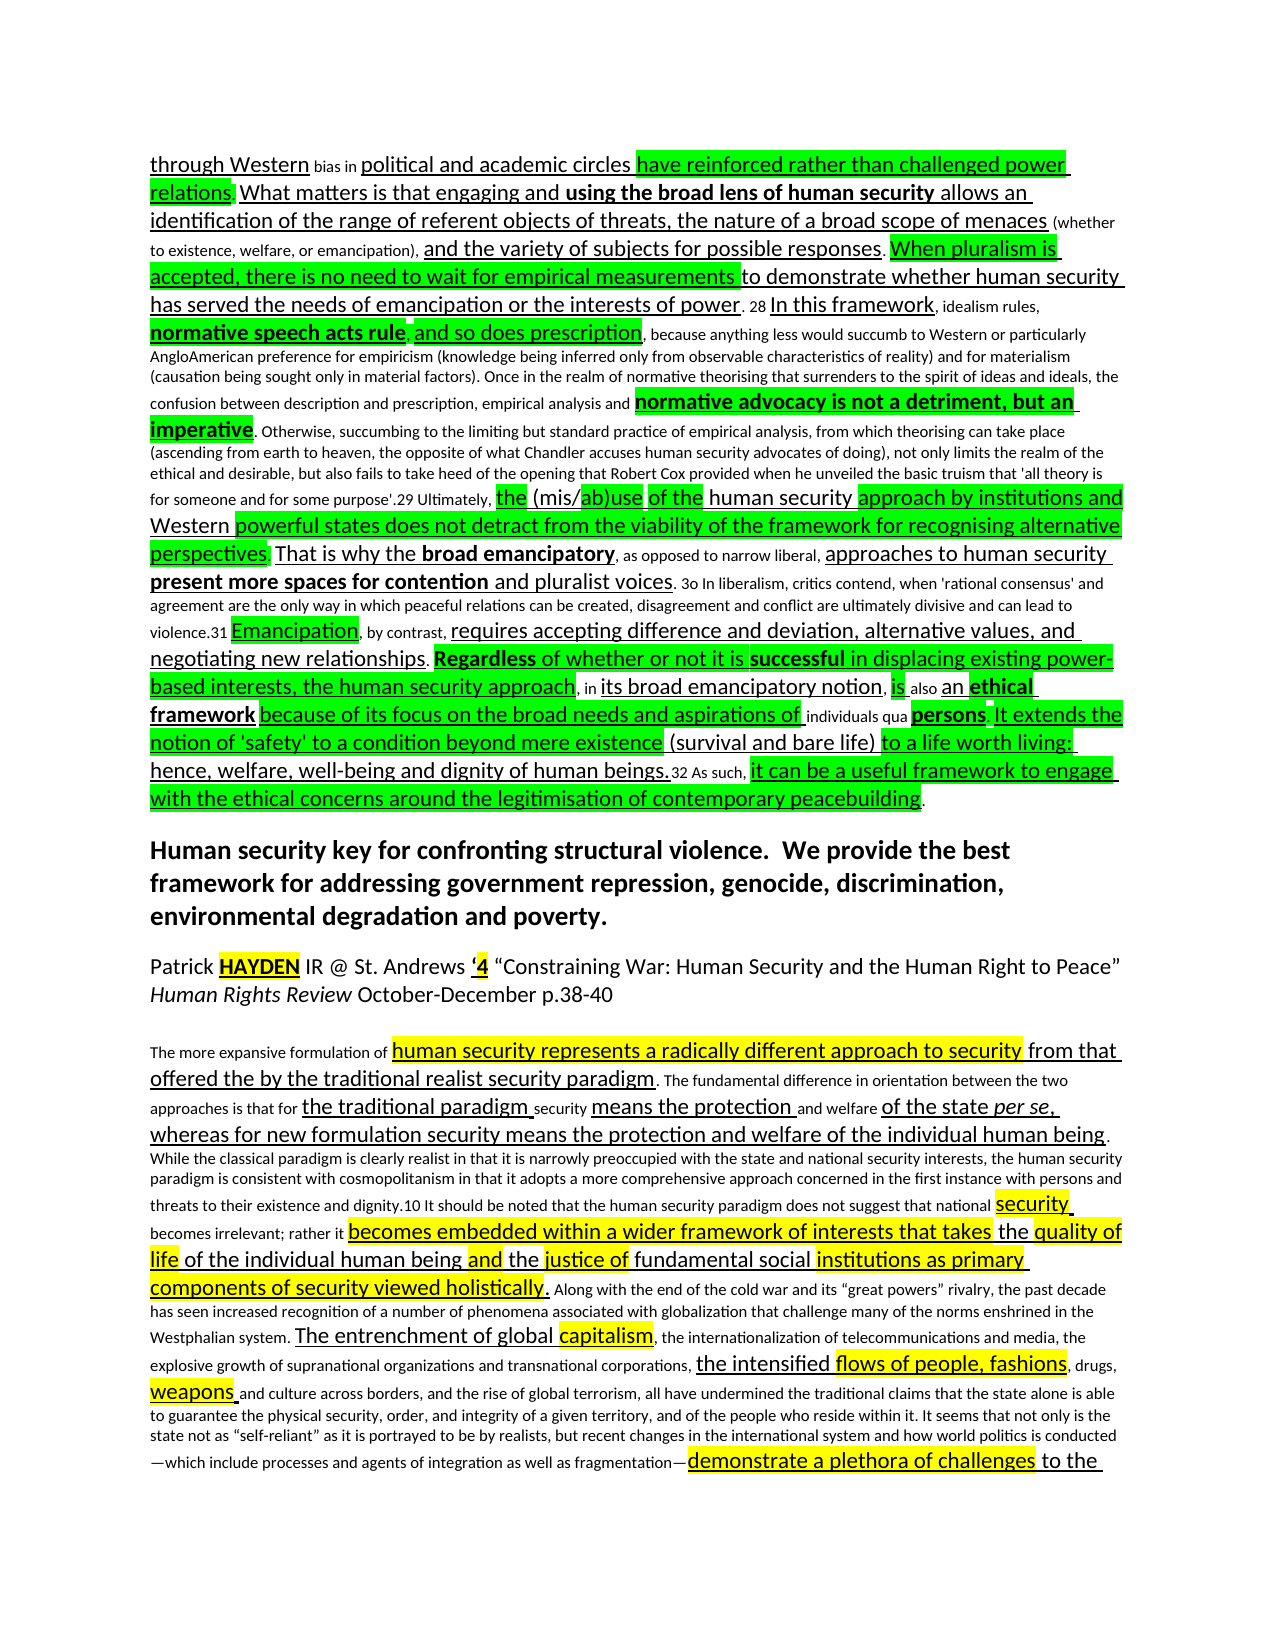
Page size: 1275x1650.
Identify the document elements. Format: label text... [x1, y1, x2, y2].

subtitle Human security key for confronting structural violence. We provide the best framework for addressing government repression, genocide, discrimination, environmental degradation and poverty. [150, 833, 1125, 932]
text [150, 1036, 1125, 1474]
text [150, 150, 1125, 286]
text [150, 288, 1125, 812]
text Patrick HAYDEN IR @ St. Andrews ‘4 “Constraining War: Human Security and the Human Right to Peace” Human Rights Review October-December p.38-40 [150, 952, 1125, 1008]
